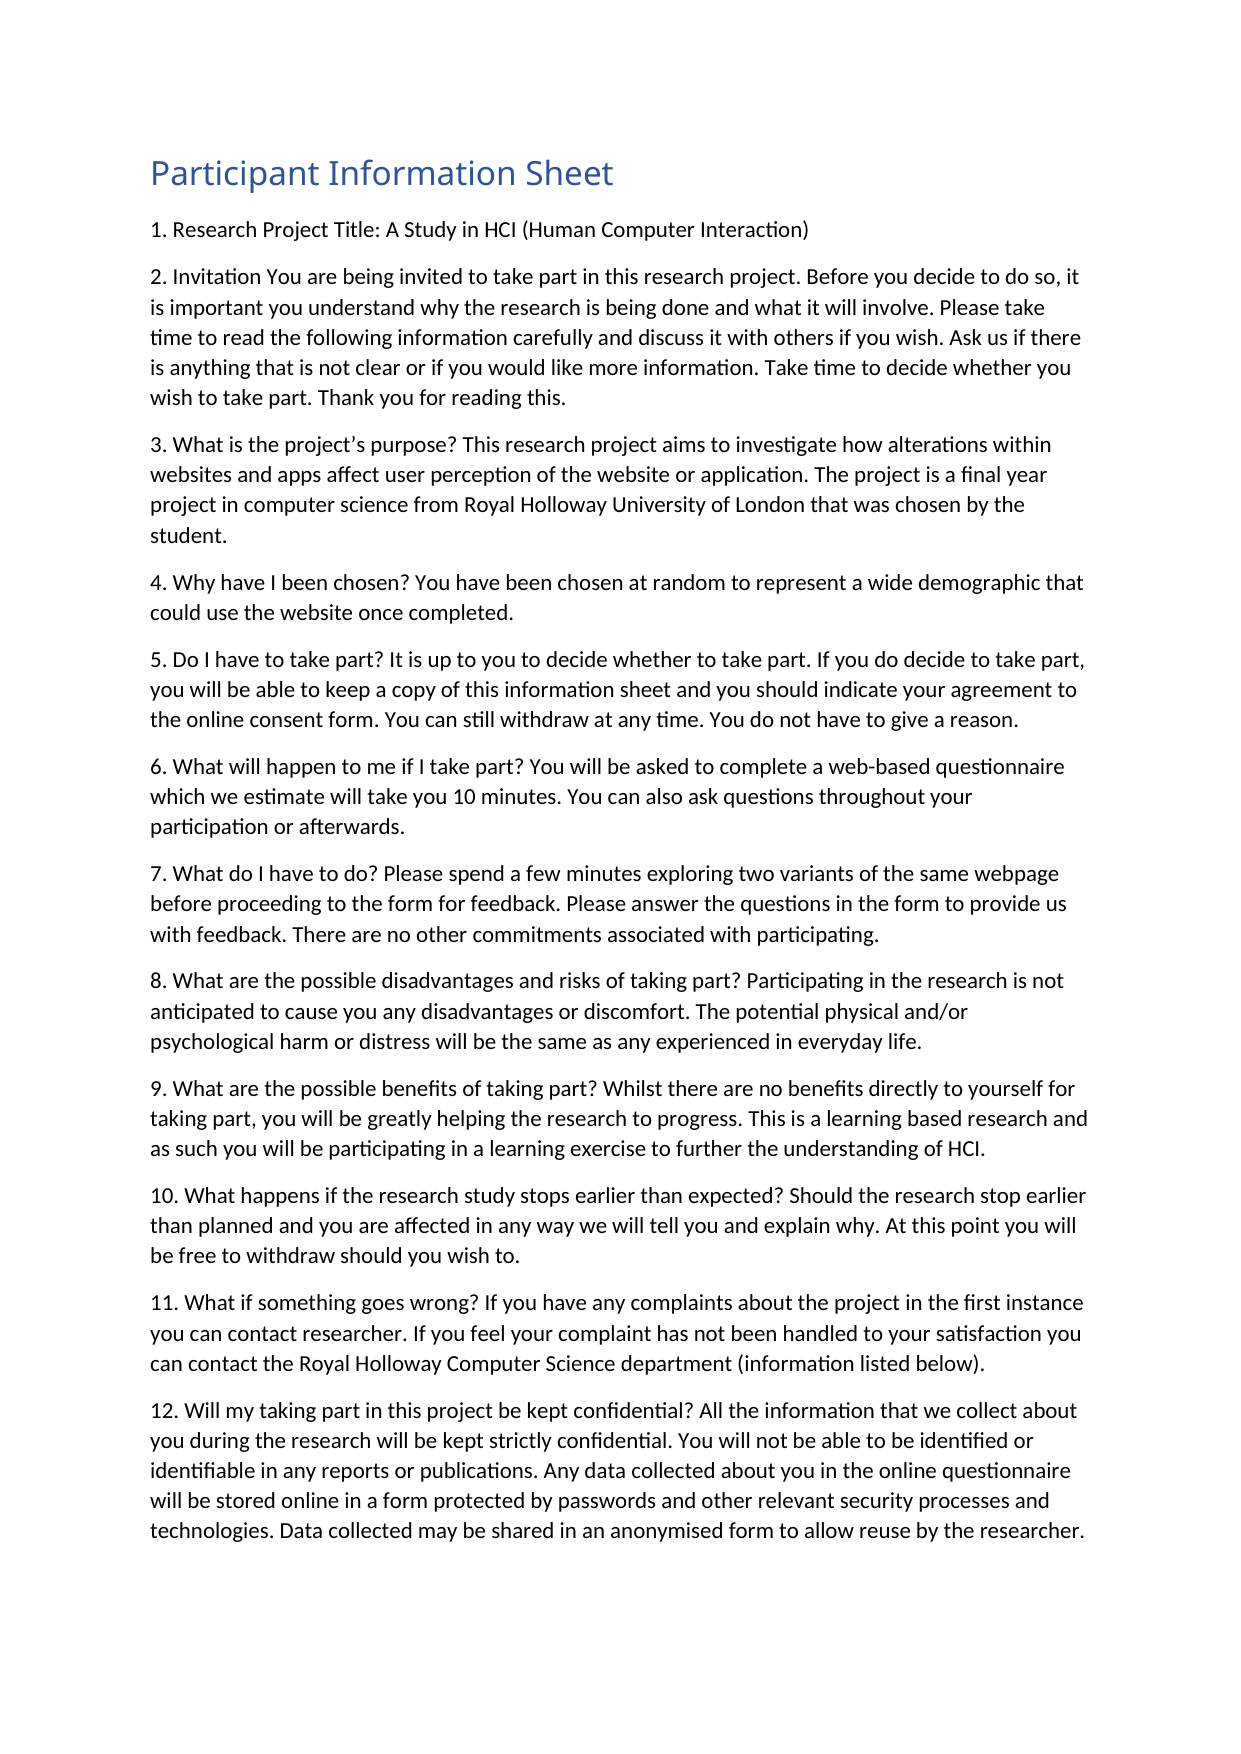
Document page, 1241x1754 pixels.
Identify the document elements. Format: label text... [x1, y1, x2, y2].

text 9. What are the possible benefits of taking part? Whilst there are no benefits directly to yourself for taking part, you will be greatly helping the research to progress. This is a learning based research and as such you will be participating in a learning exercise to further the understanding of HCI. [150, 1074, 1090, 1162]
text 3. What is the project’s purpose? This research project aims to investigate how alterations within websites and apps affect user perception of the website or application. The project is a final year project in computer science from Royal Holloway University of London that was chosen by the student. [150, 430, 1090, 549]
text 8. What are the possible disadvantages and risks of taking part? Participating in the research is not anticipated to cause you any disadvantages or discomfort. The potential physical and/or psychological harm or distress will be the same as any experienced in everyday life. [150, 967, 1090, 1055]
text 2. Invitation You are being invited to take part in this research project. Before you decide to do so, it is important you understand why the research is being done and what it will involve. Please take time to read the following information carefully and discuss it with others if you wish. Ask us if there is anything that is not clear or if you would like more information. Take time to decide whether you wish to take part. Thank you for reading this. [150, 262, 1090, 411]
text 1. Research Project Title: A Study in HCI (Human Computer Interaction) [150, 216, 1090, 244]
text 5. Do I have to take part? It is up to you to decide whether to take part. If you do decide to take part, you will be able to keep a copy of this information sheet and you should indicate your agreement to the online consent form. You can still withdraw at any time. You do not have to give a reason. [150, 645, 1090, 733]
text Participant Information Sheet [150, 150, 1090, 195]
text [150, 1396, 1090, 1545]
text 10. What happens if the research study stops earlier than expected? Should the research stop earlier than planned and you are affected in any way we will tell you and explain why. At this point you will be free to withdraw should you wish to. [150, 1181, 1090, 1270]
text 7. What do I have to do? Please spend a few minutes exploring two variants of the same webpage before proceeding to the form for feedback. Please answer the questions in the form to provide us with feedback. There are no other commitments associated with participating. [150, 859, 1090, 948]
text 11. What if something goes wrong? If you have any complaints about the project in the first instance you can contact researcher. If you feel your complaint has not been handled to your satisfaction you can contact the Royal Holloway Computer Science department (information listed below). [150, 1288, 1090, 1377]
text 4. Why have I been chosen? You have been chosen at random to represent a wide demographic that could use the website once completed. [150, 568, 1090, 626]
text 6. What will happen to me if I take part? You will be asked to complete a web-based questionnaire which we estimate will take you 10 minutes. You can also ask questions throughout your participation or afterwards. [150, 752, 1090, 841]
